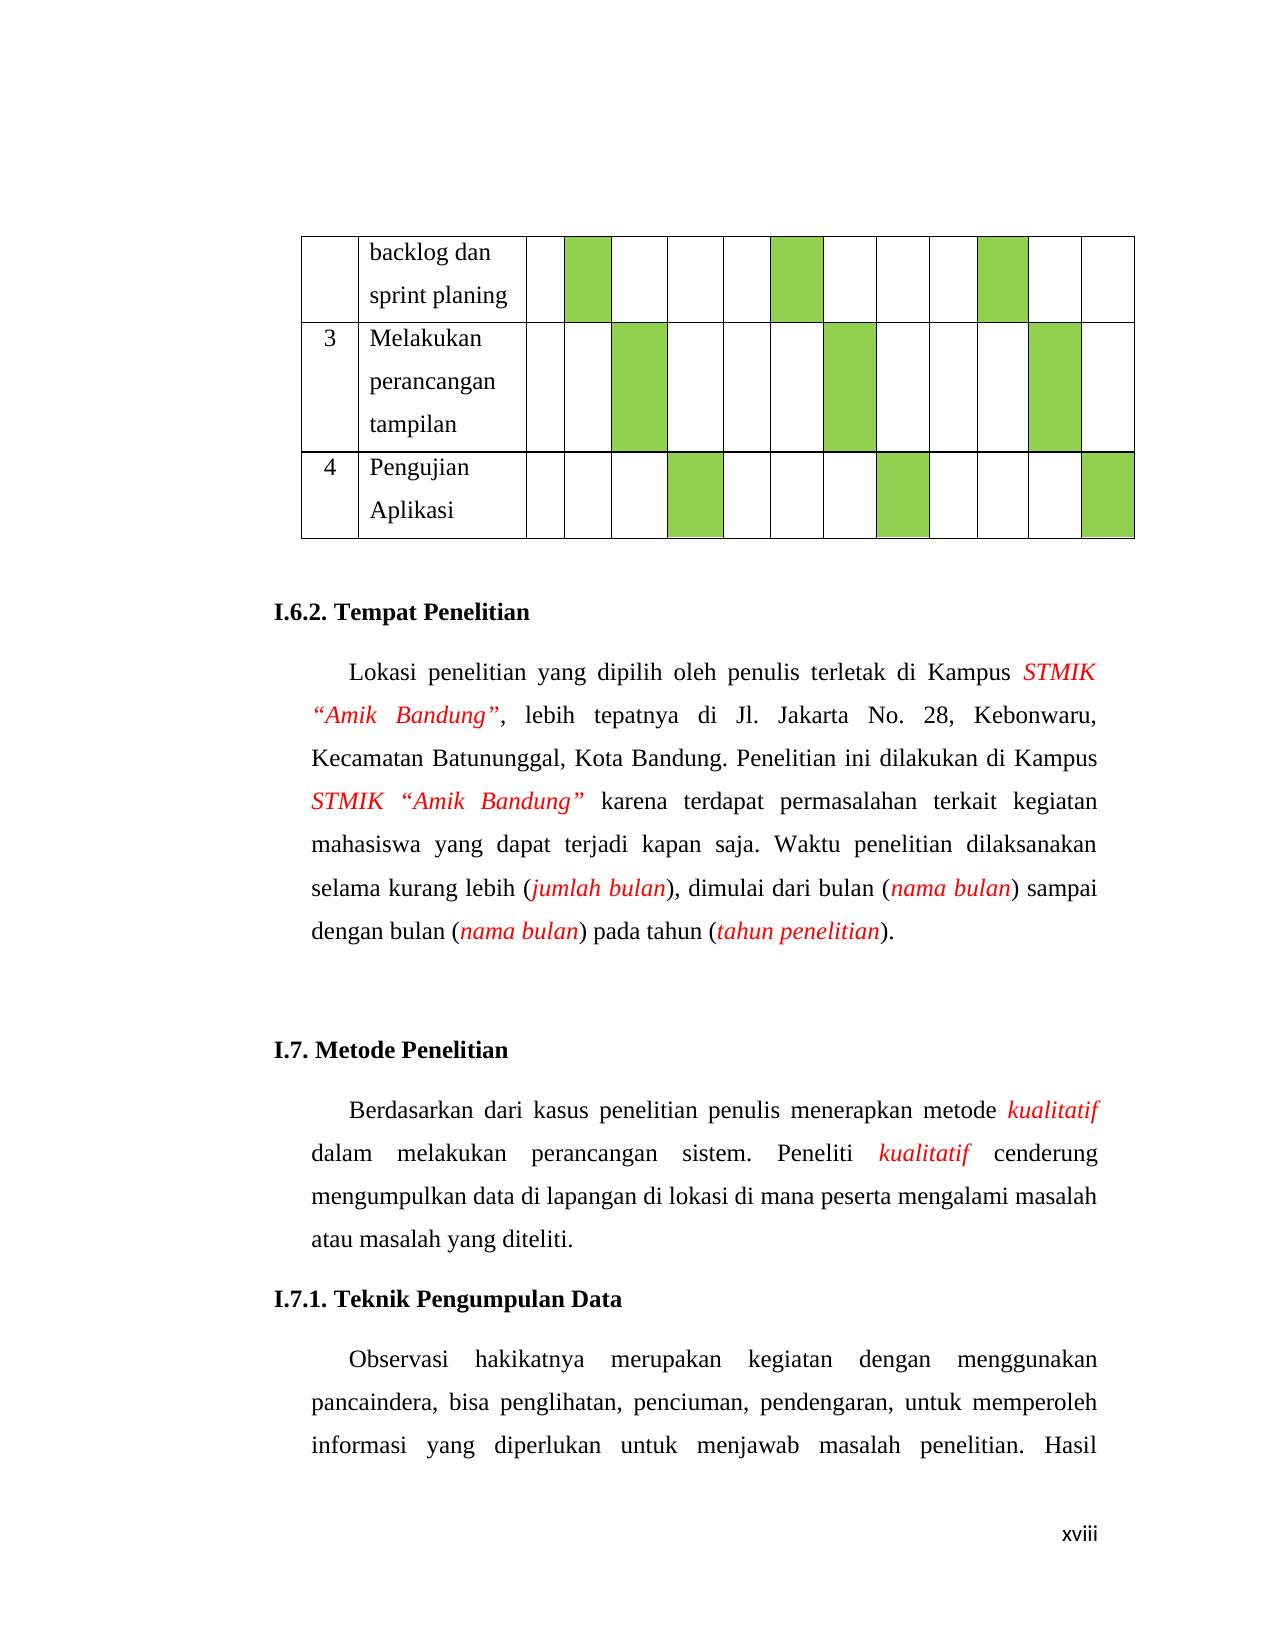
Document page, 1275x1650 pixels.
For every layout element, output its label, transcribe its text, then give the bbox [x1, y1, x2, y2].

table_cell [612, 323, 667, 451]
table_cell [1029, 237, 1081, 322]
table_cell [771, 323, 823, 451]
table_cell [612, 237, 667, 322]
text Lokasi penelitian yang dipilih oleh penulis terletak di Kampus STMIK “Amik Bandung”, lebih tepatnya di Jl. Jakarta No. 28, Kebonwaru, Kecamatan Batununggal, Kota Bandung. Penelitian ini dilakukan di Kampus STMIK “Amik Bandung” karena terdapat permasalahan terkait kegiatan mahasiswa yang dapat terjadi kapan saja. Waktu penelitian dilaksanakan selama kurang lebih (jumlah bulan), dimulai dari bulan (nama bulan) sampai dengan bulan (nama bulan) pada tahun (tahun penelitian). [311, 657, 1098, 944]
table_cell [877, 237, 929, 322]
table_cell [1029, 453, 1081, 537]
table_cell [978, 323, 1028, 451]
table_cell [978, 237, 1028, 322]
table_cell Pengujian Aplikasi [359, 453, 526, 537]
table_cell [771, 237, 823, 322]
text Berdasarkan dari kasus penelitian penulis menerapkan metode kualitatif dalam melakukan perancangan sistem. Peneliti kualitatif cenderung mengumpulkan data di lapangan di lokasi di mana peserta mengalami masalah atau masalah yang diteliti. [311, 1095, 1098, 1253]
table_cell [1082, 453, 1134, 537]
table_cell [724, 323, 770, 451]
table_cell [565, 237, 611, 322]
table_cell [824, 453, 876, 537]
table_cell [527, 237, 564, 322]
table_cell Menentukan product backlog dan sprint planing [359, 237, 526, 322]
table_cell [824, 237, 876, 322]
table_cell [978, 453, 1028, 537]
table_cell [1029, 323, 1081, 451]
subtitle Tempat Penelitian [274, 597, 1098, 626]
table_cell [824, 323, 876, 451]
table_cell [930, 237, 977, 322]
subtitle Teknik Pengumpulan Data [274, 1284, 1098, 1313]
table_cell [612, 453, 667, 537]
table_cell [565, 453, 611, 537]
table_cell [565, 323, 611, 451]
table_cell [1082, 323, 1134, 451]
table_cell [877, 323, 929, 451]
table_cell [930, 453, 977, 537]
table_cell [724, 453, 770, 537]
table_cell [930, 323, 977, 451]
table_cell [668, 237, 723, 322]
table_cell [527, 453, 564, 537]
table_cell 3 [302, 323, 358, 451]
table_cell [527, 323, 564, 451]
subtitle Metode Penelitian [274, 1035, 1098, 1064]
table_cell [771, 453, 823, 537]
table_cell 2 [302, 237, 358, 322]
table_cell [1082, 237, 1134, 322]
table_cell [724, 237, 770, 322]
table_cell 4 [302, 453, 358, 537]
table_cell [877, 453, 929, 537]
table_cell [668, 453, 723, 537]
table_cell [668, 323, 723, 451]
table_cell Melakukan perancangan tampilan [359, 323, 526, 451]
